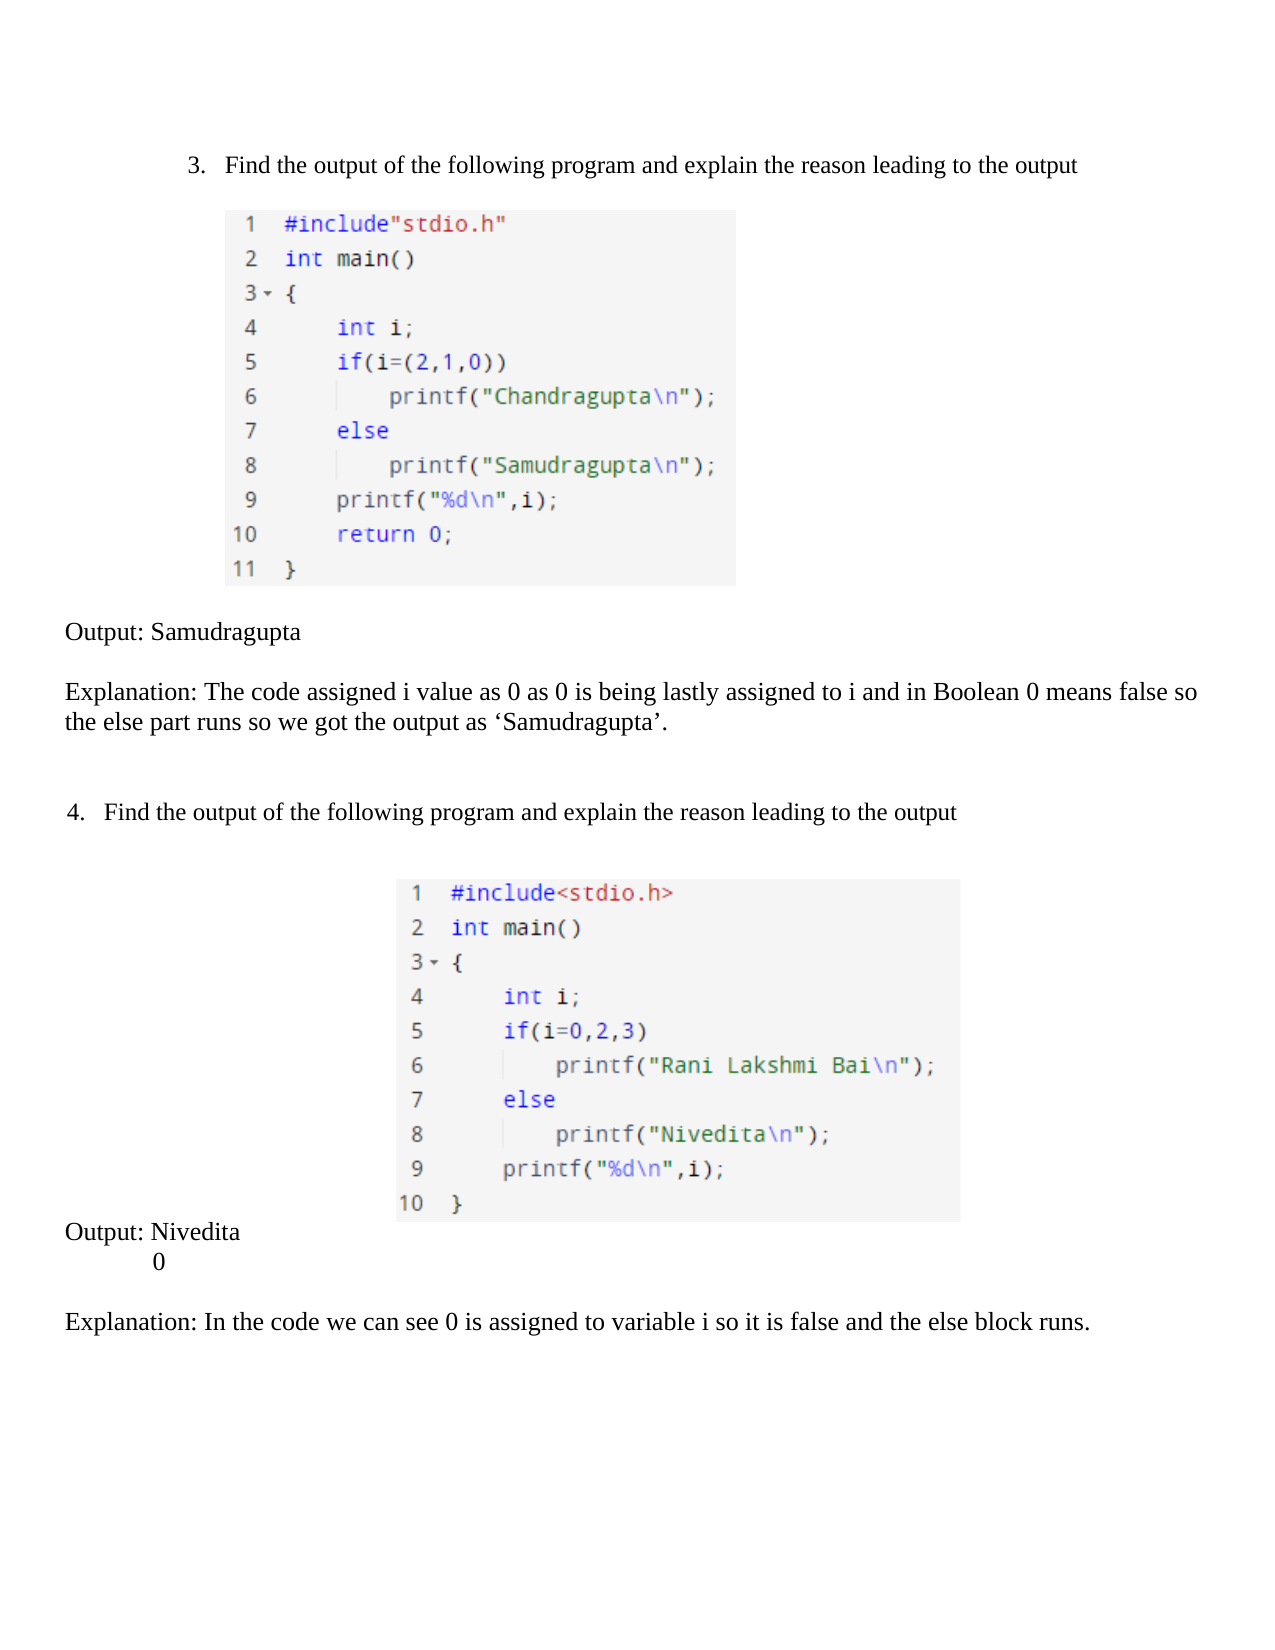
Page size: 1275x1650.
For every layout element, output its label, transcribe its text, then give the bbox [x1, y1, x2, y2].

text Explanation: The code assigned i value as 0 as 0 is being lastly assigned to i and in Boolean 0 means false so the else part runs so we got the output as ‘Samudragupta’. [64, 676, 1210, 736]
text Explanation: In the code we can see 0 is assigned to variable i so it is false and the else block runs. [64, 1306, 1210, 1336]
text Output: Samudragupta [64, 616, 1210, 646]
text 0 [64, 1246, 1210, 1276]
text Output: Nivedita [64, 1216, 1210, 1246]
text 4. Find the output of the following program and explain the reason leading to the output [67, 797, 1210, 826]
picture [396, 879, 961, 1222]
picture [225, 210, 736, 586]
